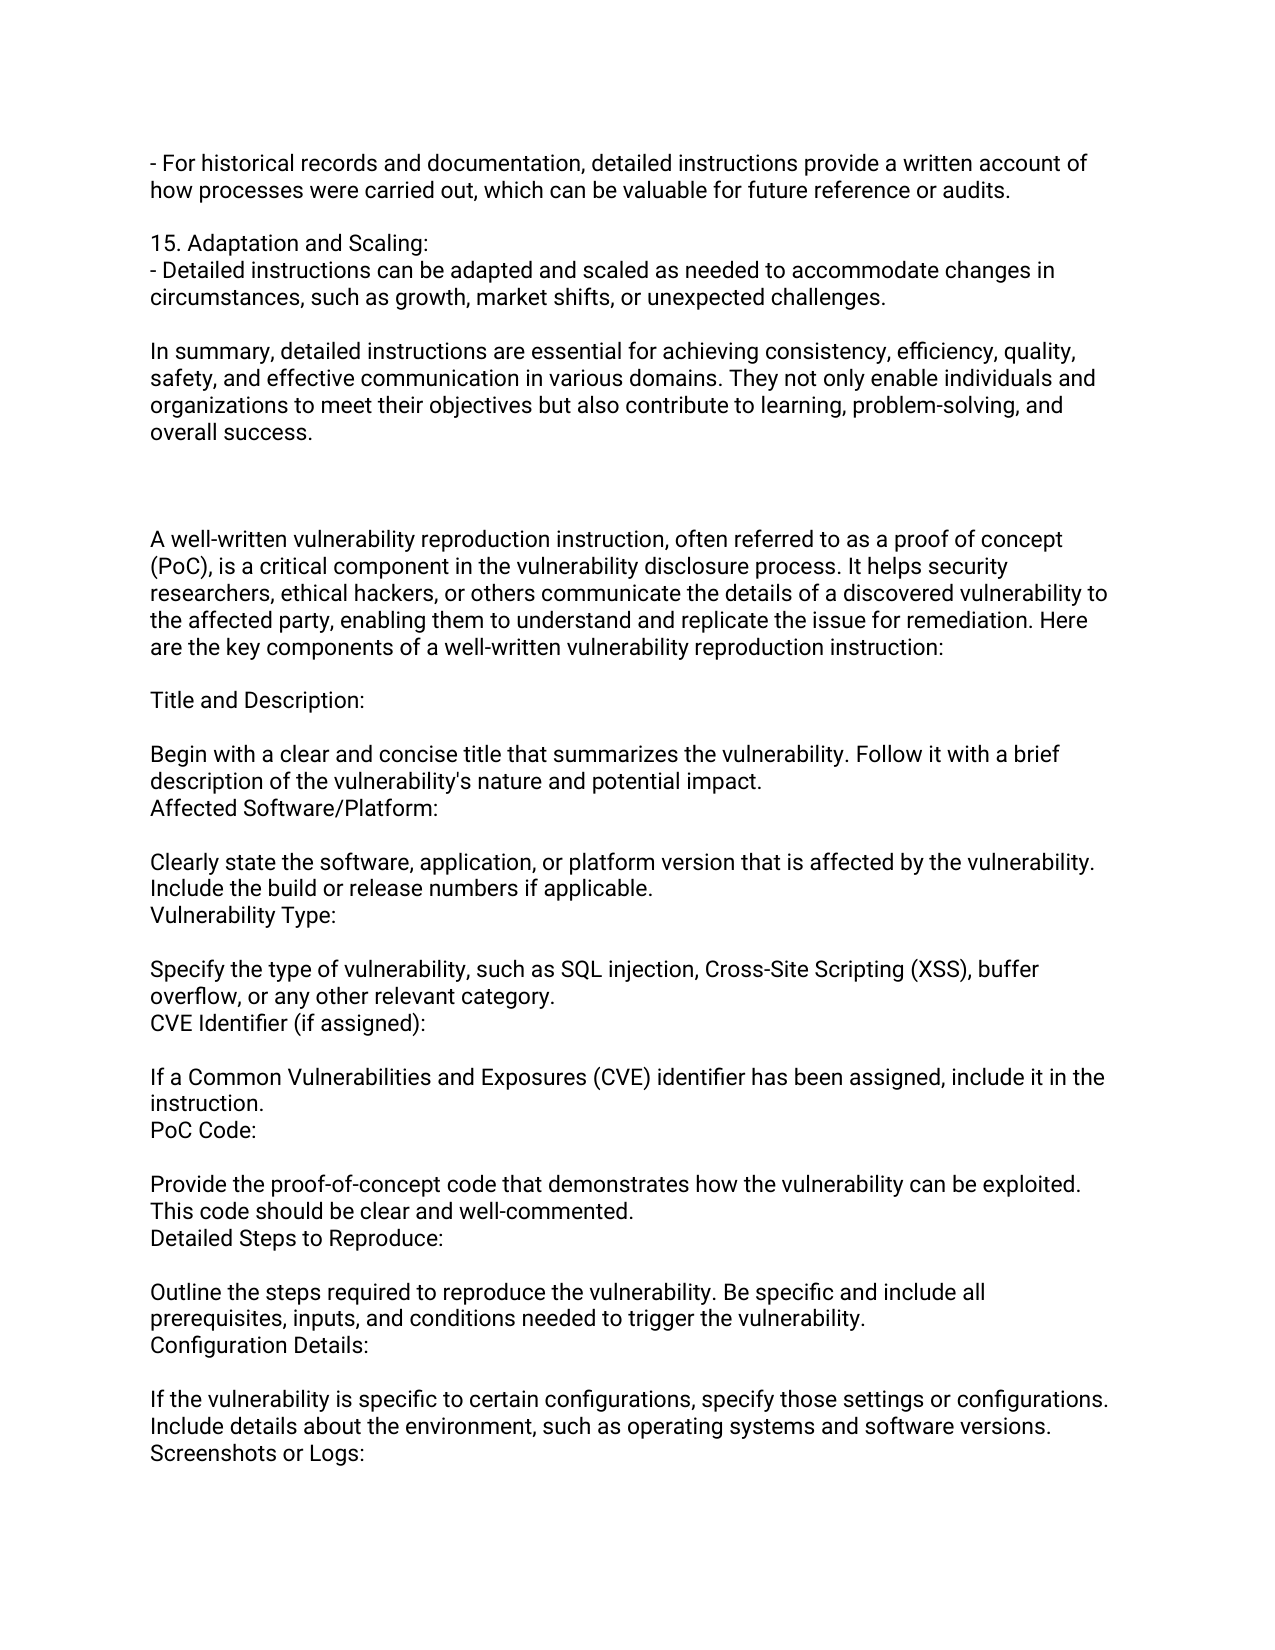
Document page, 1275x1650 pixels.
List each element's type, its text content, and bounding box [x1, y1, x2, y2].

text Provide the proof-of-concept code that demonstrates how the vulnerability can be exploited. This code should be clear and well-commented. [150, 1171, 1125, 1225]
text Clearly state the software, application, or platform version that is affected by the vulnerability. Include the build or release numbers if applicable. [150, 849, 1125, 902]
text In summary, detailed instructions are essential for achieving consistency, efficiency, quality, safety, and effective communication in various domains. They not only enable individuals and organizations to meet their objectives but also contribute to learning, problem-solving, and overall success. [150, 338, 1125, 446]
text If a Common Vulnerabilities and Exposures (CVE) identifier has been assigned, include it in the instruction. [150, 1064, 1125, 1117]
text CVE Identifier (if assigned): [150, 1010, 1125, 1037]
text 15. Adaptation and Scaling: [150, 231, 1125, 257]
text Affected Software/Platform: [150, 795, 1125, 822]
text Specify the type of vulnerability, such as SQL injection, Cross-Site Scripting (XSS), buffer overflow, or any other relevant category. [150, 956, 1125, 1010]
text Detailed Steps to Reproduce: [150, 1225, 1125, 1252]
text Title and Description: [150, 687, 1125, 714]
text - For historical records and documentation, detailed instructions provide a written account of how processes were carried out, which can be valuable for future reference or audits. [150, 150, 1125, 204]
text If the vulnerability is specific to certain configurations, specify those settings or configurations. Include details about the environment, such as operating systems and software versions. [150, 1386, 1125, 1440]
text A well-written vulnerability reproduction instruction, often referred to as a proof of concept (PoC), is a critical component in the vulnerability disclosure process. It helps security researchers, ethical hackers, or others communicate the details of a discovered vulnerability to the affected party, enabling them to understand and replicate the issue for remediation. Here are the key components of a well-written vulnerability reproduction instruction: [150, 526, 1125, 661]
text - Detailed instructions can be adapted and scaled as needed to accommodate changes in circumstances, such as growth, market shifts, or unexpected challenges. [150, 257, 1125, 311]
text PoC Code: [150, 1117, 1125, 1144]
text Outline the steps required to reproduce the vulnerability. Be specific and include all prerequisites, inputs, and conditions needed to trigger the vulnerability. [150, 1279, 1125, 1332]
text Configuration Details: [150, 1332, 1125, 1359]
text Vulnerability Type: [150, 902, 1125, 929]
text Screenshots or Logs: [150, 1440, 1125, 1467]
text Begin with a clear and concise title that summarizes the vulnerability. Follow it with a brief description of the vulnerability's nature and potential impact. [150, 741, 1125, 795]
